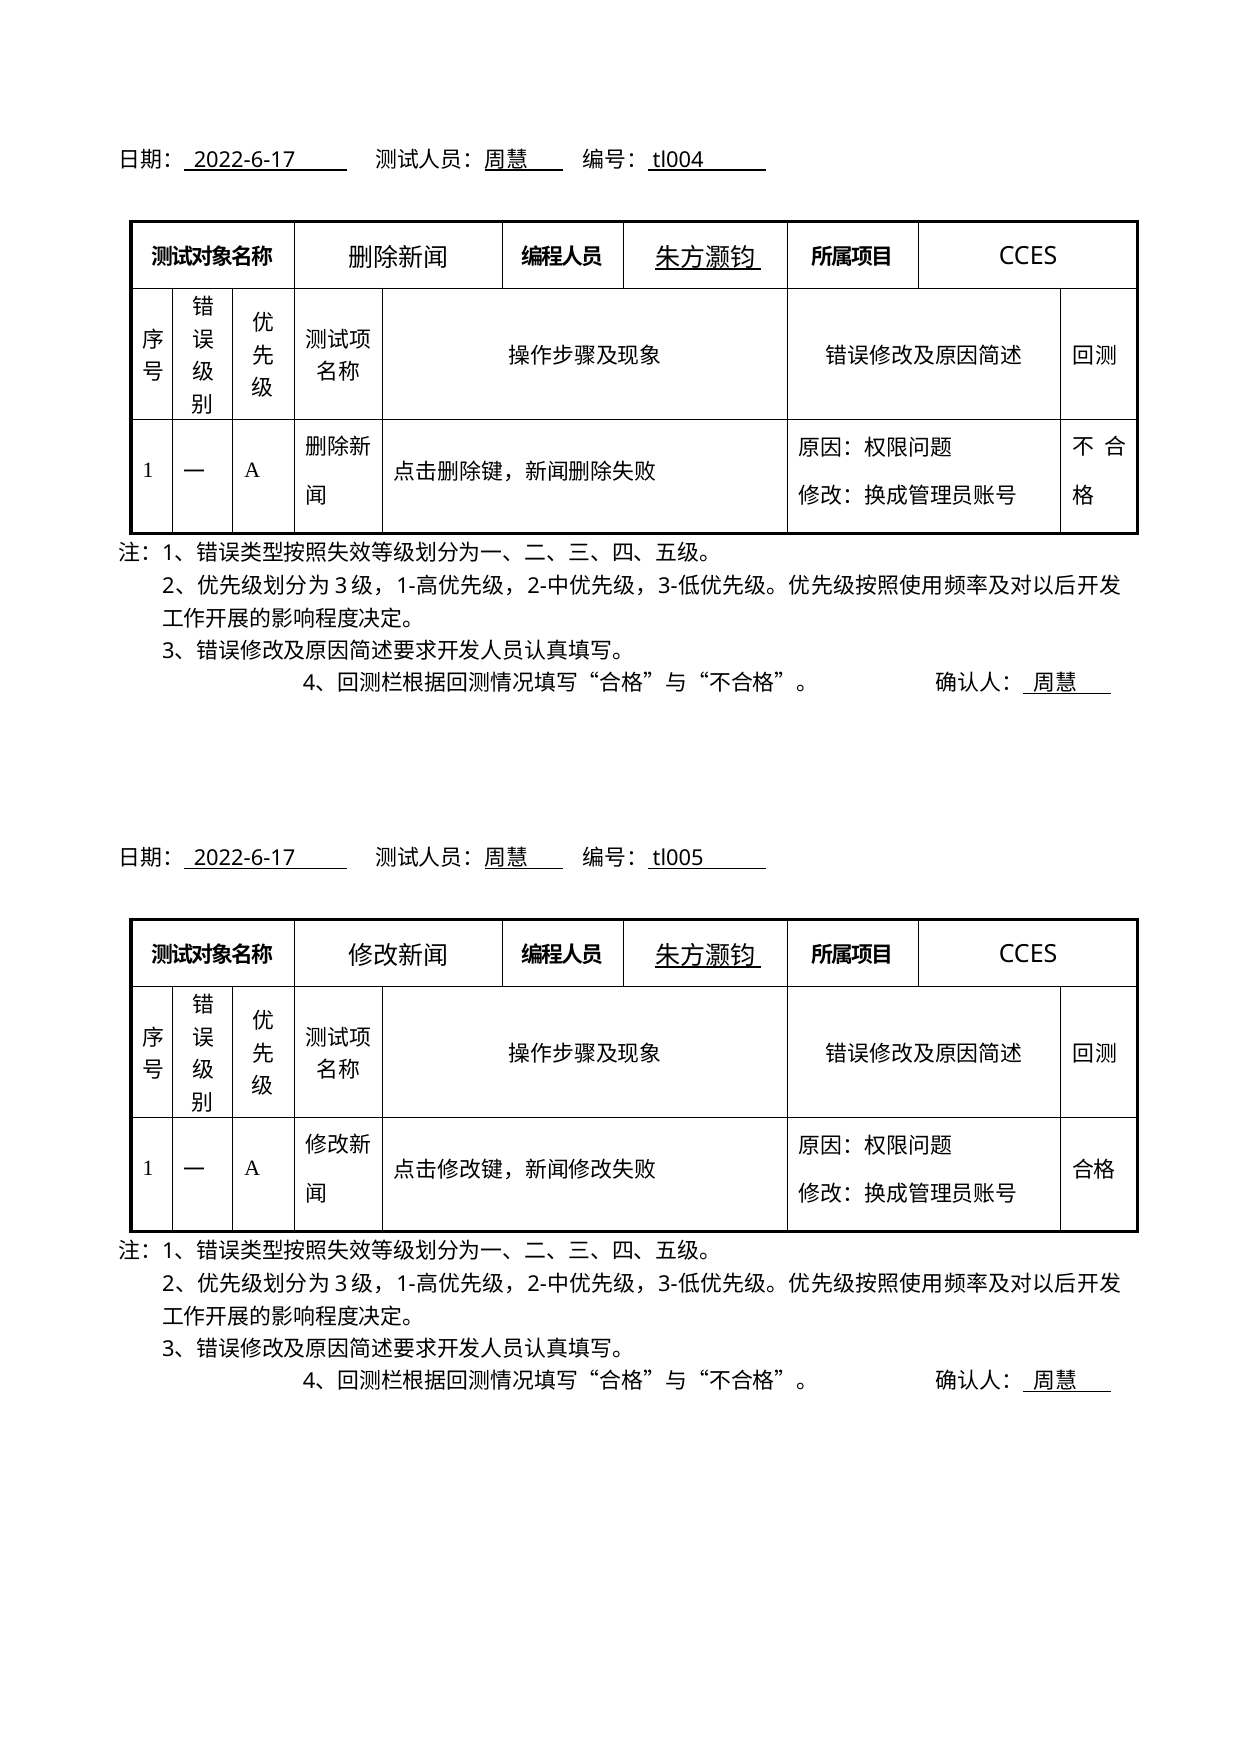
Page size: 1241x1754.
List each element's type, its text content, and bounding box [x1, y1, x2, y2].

table_cell 修改新闻 [295, 1118, 382, 1230]
text 日期： 2022-6-17 测试人员：周慧 编号： tl004 c [118, 142, 1122, 174]
table_cell 删除新闻 [295, 420, 382, 532]
table_header 所属项目 [788, 223, 918, 288]
table_header 编程人员 [503, 921, 623, 986]
table_cell 优先级 [233, 987, 294, 1117]
table_cell 错误级别 [173, 289, 232, 419]
table_cell 一 [173, 420, 232, 532]
table_cell 回测 [1061, 289, 1136, 419]
text 日期： 2022-6-17 测试人员：周慧 编号： tl005 c [118, 840, 1122, 873]
table_cell 点击修改键，新闻修改失败 [383, 1118, 787, 1230]
table_cell 序号 [133, 987, 172, 1117]
text 4、回测栏根据回测情况填写“合格”与“不合格”。 确认人： 周慧 y [118, 665, 1122, 698]
table_header 朱方灏钧 [624, 223, 787, 288]
table_cell 操作步骤及现象 [383, 987, 787, 1117]
table_header 所属项目 [788, 921, 918, 986]
text 2、优先级划分为3级，1-高优先级，2-中优先级，3-低优先级。优先级按照使用频率及对以后开发工作开展的影响程度决定。 [162, 568, 1122, 633]
table_cell A [233, 420, 294, 532]
table_cell 优先级 [233, 289, 294, 419]
table_cell 1 [133, 420, 172, 532]
table_cell 测试项 名称 [295, 289, 382, 419]
table_header CCES [919, 223, 1136, 288]
table_cell 不合格 [1061, 420, 1136, 532]
table_cell 回测 [1061, 987, 1136, 1117]
table_cell 错误级别 [173, 987, 232, 1117]
table_header 删除新闻 [295, 223, 502, 288]
text 2、优先级划分为3级，1-高优先级，2-中优先级，3-低优先级。优先级按照使用频率及对以后开发工作开展的影响程度决定。 [162, 1266, 1122, 1331]
text 4、回测栏根据回测情况填写“合格”与“不合格”。 确认人： 周慧 y [118, 1363, 1122, 1396]
table_header 编程人员 [503, 223, 623, 288]
table_cell 原因：权限问题 修改：换成管理员账号 [788, 1118, 1060, 1230]
table_cell 错误修改及原因简述 [788, 987, 1060, 1117]
text 3、错误修改及原因简述要求开发人员认真填写。 [118, 633, 1122, 665]
table_cell 操作步骤及现象 [383, 289, 787, 419]
table_header 测试对象名称 [133, 921, 294, 986]
table_cell 1 [133, 1118, 172, 1230]
text 注：1、错误类型按照失效等级划分为一、二、三、四、五级。 [118, 1233, 1122, 1266]
table_cell 合格 [1061, 1118, 1136, 1230]
table_header 修改新闻 [295, 921, 502, 986]
table_cell A [233, 1118, 294, 1230]
table_header CCES [919, 921, 1136, 986]
table_cell 序号 [133, 289, 172, 419]
table_header 朱方灏钧 [624, 921, 787, 986]
table_cell 测试项 名称 [295, 987, 382, 1117]
table_cell 一 [173, 1118, 232, 1230]
table_cell 错误修改及原因简述 [788, 289, 1060, 419]
text 注：1、错误类型按照失效等级划分为一、二、三、四、五级。 [118, 535, 1122, 568]
table_cell 点击删除键，新闻删除失败 [383, 420, 787, 532]
table_header 测试对象名称 [133, 223, 294, 288]
table_cell 原因：权限问题 修改：换成管理员账号 [788, 420, 1060, 532]
text 3、错误修改及原因简述要求开发人员认真填写。 [118, 1331, 1122, 1363]
